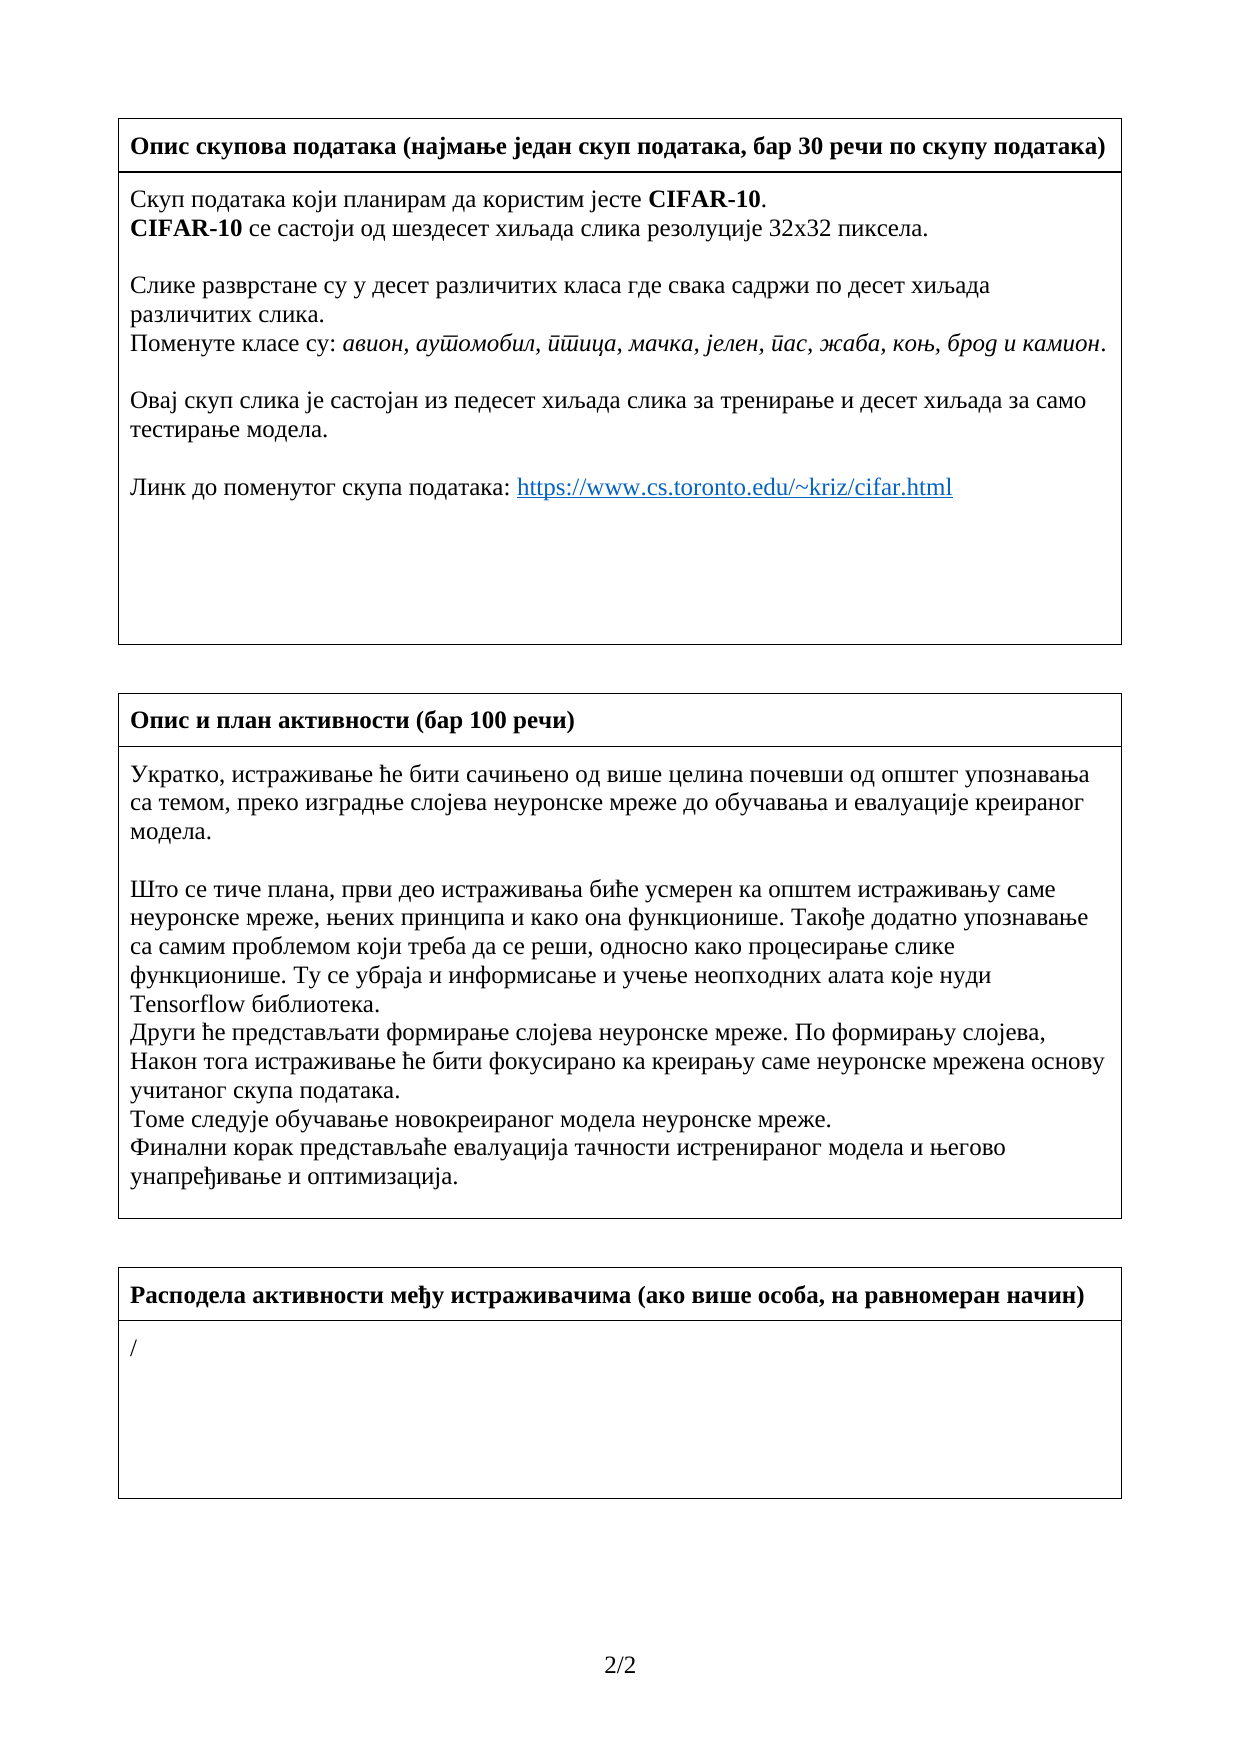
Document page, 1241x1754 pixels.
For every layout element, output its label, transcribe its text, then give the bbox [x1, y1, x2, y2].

table_cell Скуп података који планирам да користим јесте CIFAR-10. CIFAR-10 се састоји од шездесет хиљада слика резолуције 32x32 пиксела. Слике разврстане су у десет различитих класа где свака садржи по десет хиљада различитих слика. Поменуте класе су: авион, аутомобил, птица, мачка, јелен, пас, жаба, коњ, брод и камион. Овај скуп слика је састојан из педесет хиљада слика за тренирање и десет хиљада за само тестирање модела. Линк до поменутог скупа података: https://www.cs.toronto.edu/~kriz/cifar.html [119, 173, 1121, 644]
table_header Опис и план активности (бар 100 речи) [119, 694, 1121, 746]
table_cell / [119, 1321, 1121, 1498]
table_header Расподела активности међу истраживачима (ако више особа, на равномеран начин) [119, 1268, 1121, 1320]
table_cell Укратко, истраживање ће бити сачињено од више целина почевши од општег упознавања са темом, преко изградње слојева неуронске мреже до обучавања и евалуације креираног модела. Што се тиче плана, први део истраживања биће усмерен ка општем истраживању саме неуронске мреже, њених принципа и како она функционише. Такође додатно упознавање са самим проблемом који треба да се реши, односно како процесирање слике функционише. Ту се убраја и информисање и учење неопходних алата које нуди Tensorflow библиотека. Други ће представљати формирање слојева неуронске мреже. По формирању слојева, Након тога истраживање ће бити фокусирано ка креирању саме неуронске мрежена основу учитаног скупа података. Томе следује обучавање новокреираног модела неуронске мреже. Финални корак представљаће евалуација тачности истренираног модела и његово унапређивање и оптимизација. [119, 747, 1121, 1218]
table_header Опис скупова података (најмање један скуп података, бар 30 речи по скупу података) [119, 119, 1121, 171]
